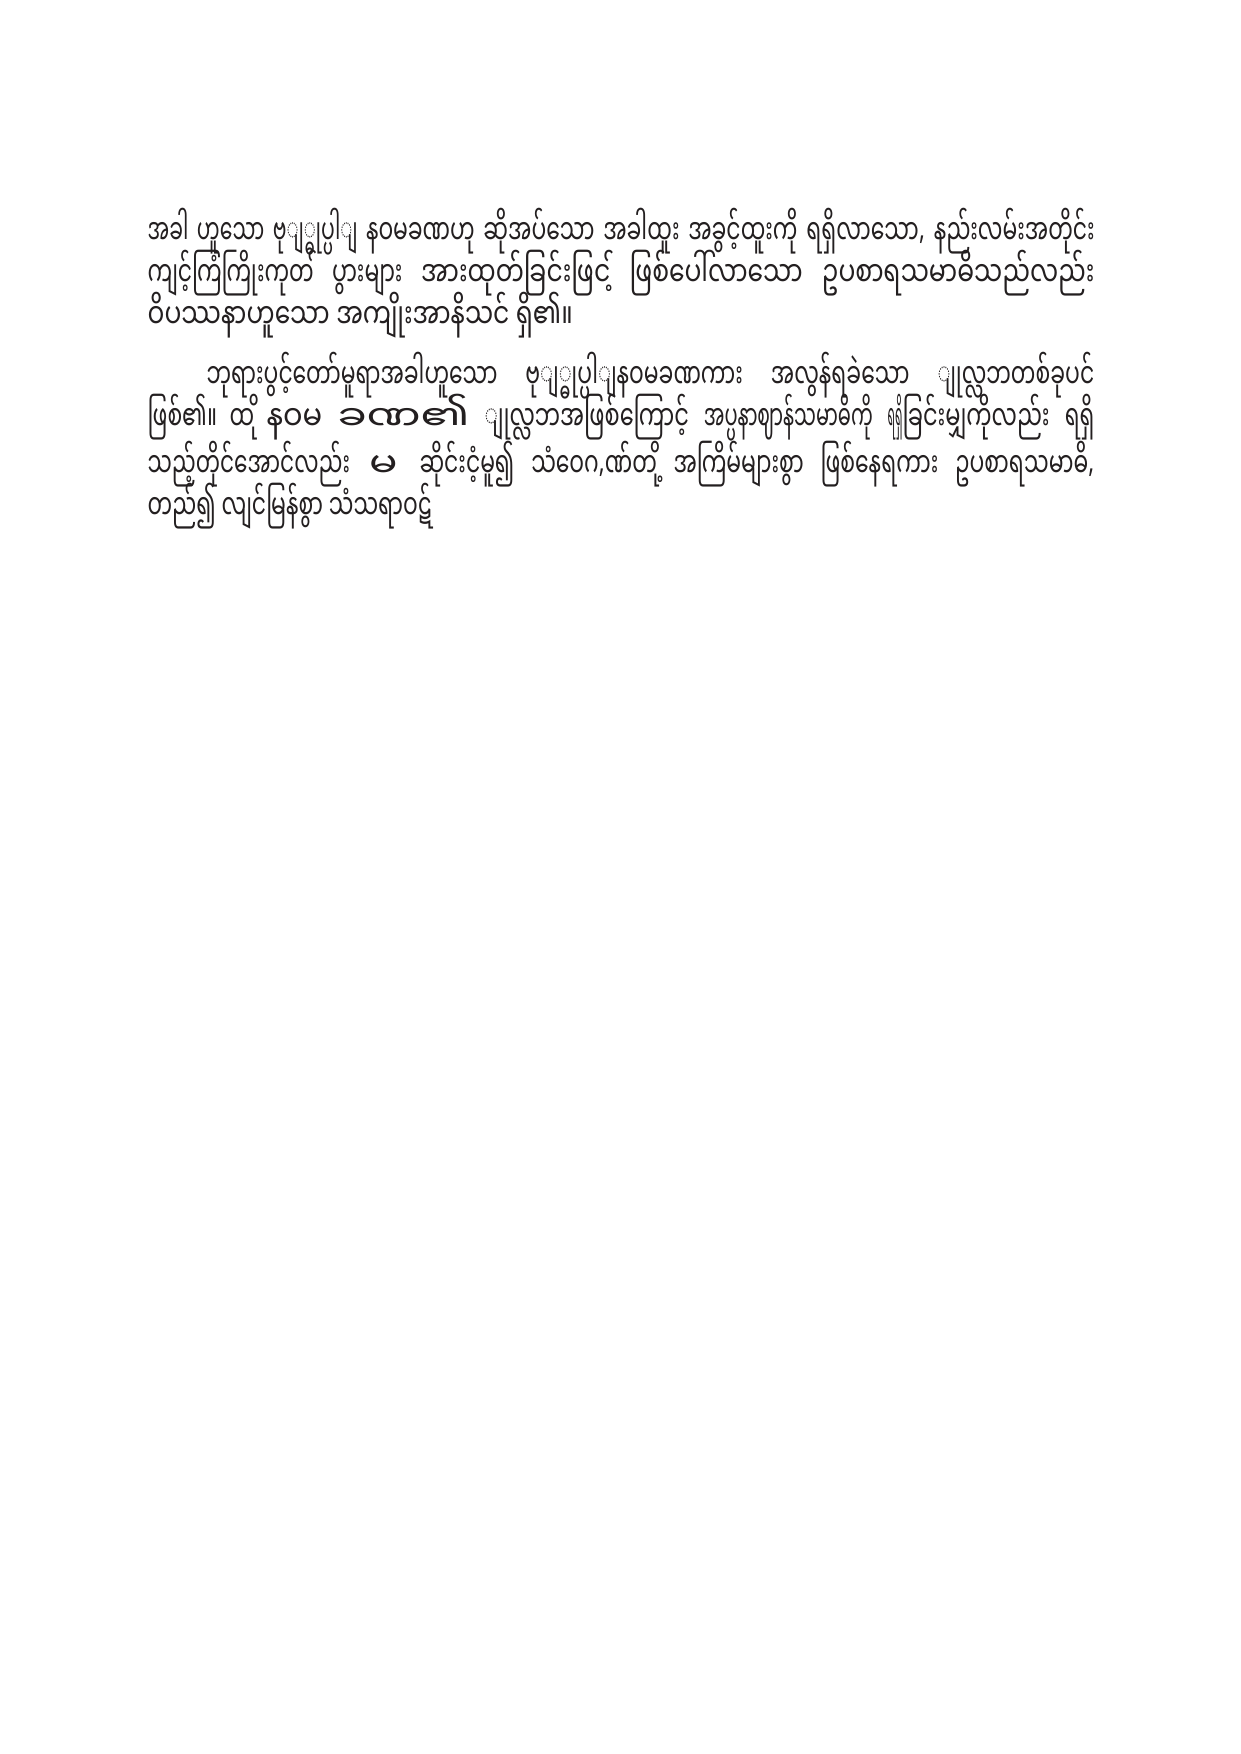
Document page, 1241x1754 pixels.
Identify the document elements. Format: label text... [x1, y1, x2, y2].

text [147, 206, 1094, 336]
text ဘုရားပွင့်တော်မူရာအခါဟူသော ဗုျ္ဓုပ္ပါျနဝမခဏကား အလွန်ရခဲသော ျုလ္လဘတစ်ခုပင် ဖြစ်၏။ ထို နဝမ ခဏ၏ ျုလ္လဘအဖြစ်ကြောင့် အပ္ပနာဈာန်သမာဓိကို ရရှိခြင်းမျှကိုလည်း ရရှိသည့်တိုင်အောင်လည်း မ ဆိုင်းငံ့မူ၍ သံဝေဂ,ဏ်တို့ အကြိမ်များစွာ ဖြစ်နေရကား ဥပစာရသမာဓိ, တည်၍ လျင်မြန်စွာ သံသရာဝဋ် [147, 356, 1094, 527]
